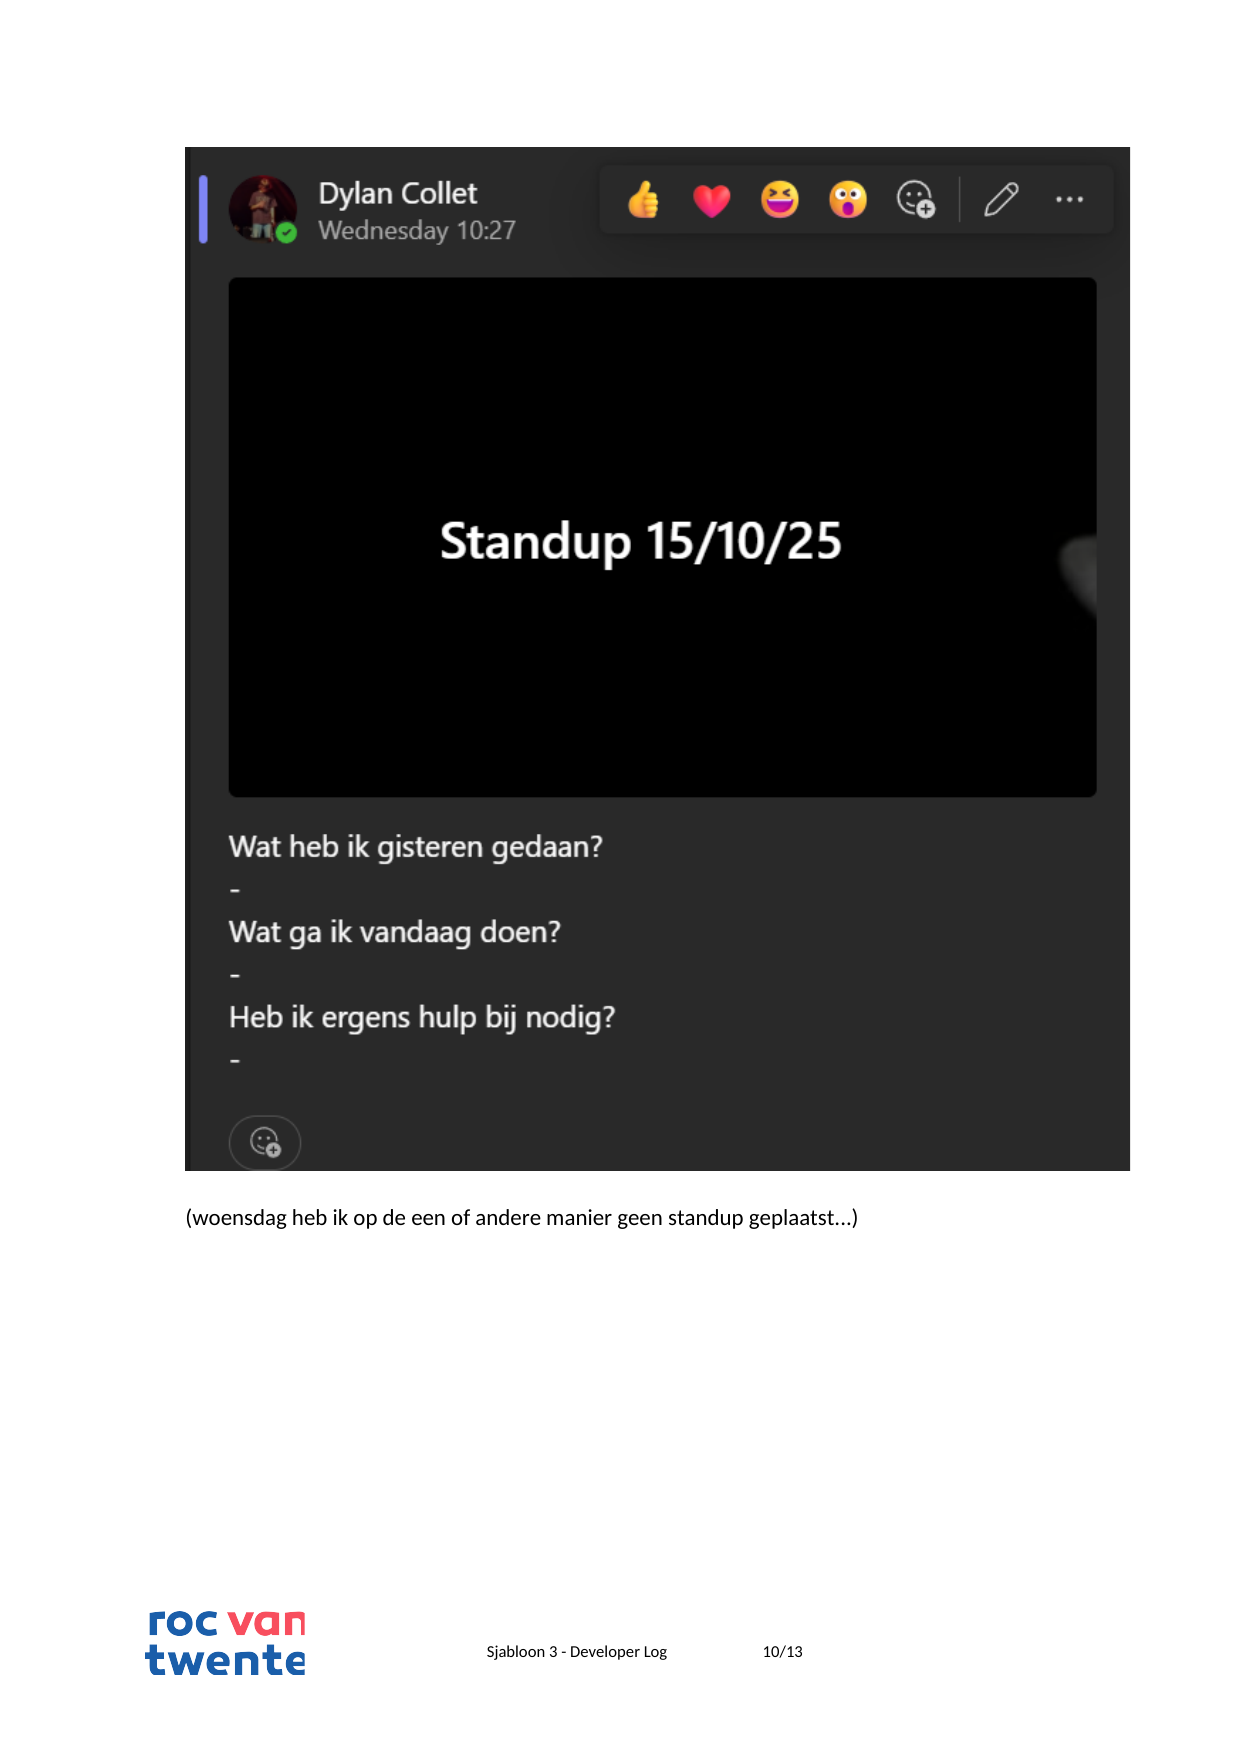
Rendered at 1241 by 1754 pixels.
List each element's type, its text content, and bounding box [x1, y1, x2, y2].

picture [185, 147, 1130, 1171]
picture [145, 1611, 305, 1674]
list (woensdag heb ik op de een of andere manier geen standup geplaatst...) [185, 1203, 1093, 1231]
